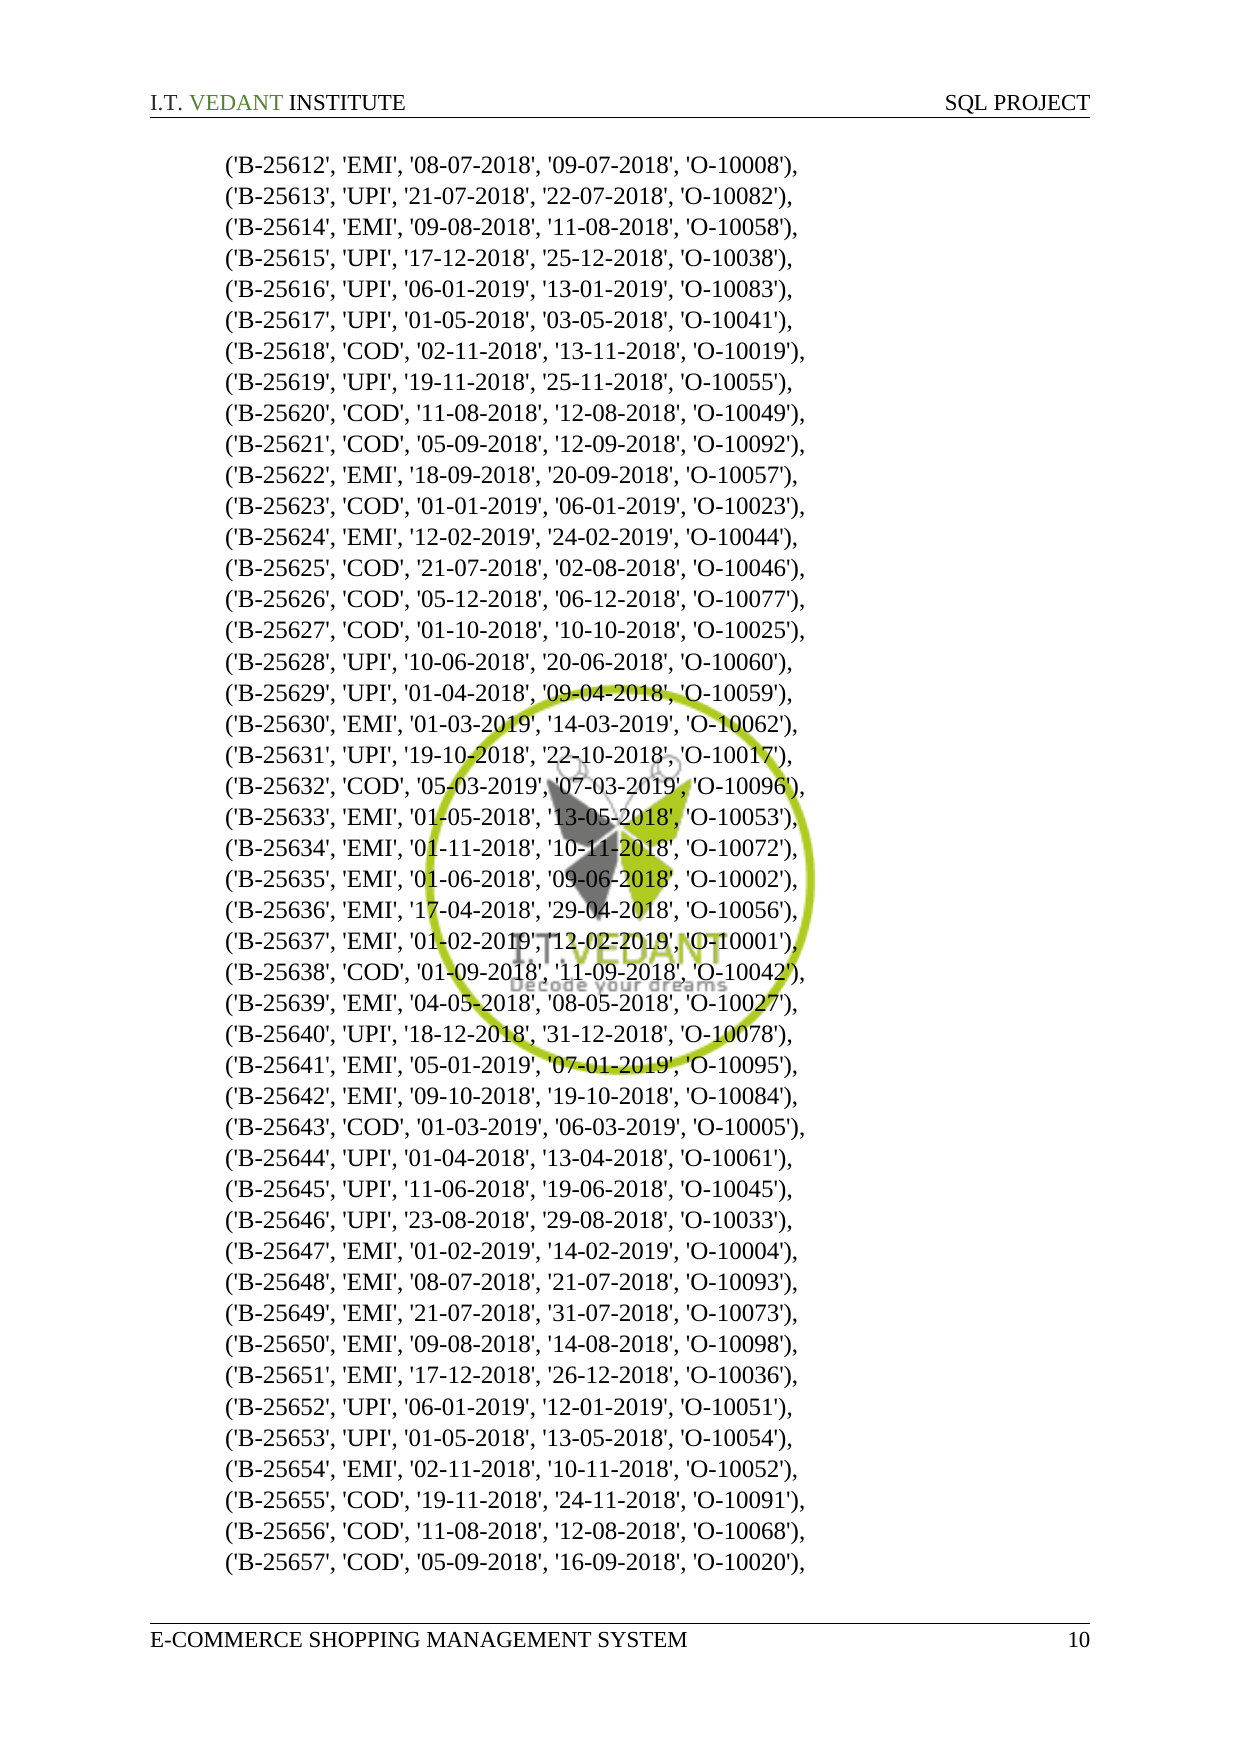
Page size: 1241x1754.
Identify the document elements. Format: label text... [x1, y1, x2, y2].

text ('B-25653', 'UPI', '01-05-2018', '13-05-2018', 'O-10054'), [150, 1423, 1090, 1451]
text ('B-25622', 'EMI', '18-09-2018', '20-09-2018', 'O-10057'), [150, 460, 1090, 489]
text ('B-25620', 'COD', '11-08-2018', '12-08-2018', 'O-10049'), [150, 398, 1090, 427]
text ('B-25616', 'UPI', '06-01-2019', '13-01-2019', 'O-10083'), [150, 274, 1090, 303]
text ('B-25628', 'UPI', '10-06-2018', '20-06-2018', 'O-10060'), [150, 647, 1090, 675]
text ('B-25637', 'EMI', '01-02-2019', '12-02-2019', 'O-10001'), [150, 926, 1090, 955]
text ('B-25650', 'EMI', '09-08-2018', '14-08-2018', 'O-10098'), [150, 1329, 1090, 1358]
text ('B-25630', 'EMI', '01-03-2019', '14-03-2019', 'O-10062'), [150, 709, 1090, 737]
text ('B-25617', 'UPI', '01-05-2018', '03-05-2018', 'O-10041'), [150, 305, 1090, 334]
text ('B-25642', 'EMI', '09-10-2018', '19-10-2018', 'O-10084'), [150, 1081, 1090, 1110]
text ('B-25643', 'COD', '01-03-2019', '06-03-2019', 'O-10005'), [150, 1112, 1090, 1141]
text ('B-25656', 'COD', '11-08-2018', '12-08-2018', 'O-10068'), [150, 1516, 1090, 1544]
text ('B-25615', 'UPI', '17-12-2018', '25-12-2018', 'O-10038'), [150, 243, 1090, 272]
text ('B-25613', 'UPI', '21-07-2018', '22-07-2018', 'O-10082'), [150, 181, 1090, 210]
text ('B-25614', 'EMI', '09-08-2018', '11-08-2018', 'O-10058'), [150, 212, 1090, 241]
text ('B-25636', 'EMI', '17-04-2018', '29-04-2018', 'O-10056'), [150, 895, 1090, 924]
text ('B-25619', 'UPI', '19-11-2018', '25-11-2018', 'O-10055'), [150, 367, 1090, 396]
text ('B-25649', 'EMI', '21-07-2018', '31-07-2018', 'O-10073'), [150, 1298, 1090, 1327]
text ('B-25638', 'COD', '01-09-2018', '11-09-2018', 'O-10042'), [150, 957, 1090, 986]
text ('B-25626', 'COD', '05-12-2018', '06-12-2018', 'O-10077'), [150, 584, 1090, 613]
text ('B-25621', 'COD', '05-09-2018', '12-09-2018', 'O-10092'), [150, 429, 1090, 458]
text ('B-25623', 'COD', '01-01-2019', '06-01-2019', 'O-10023'), [150, 491, 1090, 520]
text ('B-25634', 'EMI', '01-11-2018', '10-11-2018', 'O-10072'), [150, 833, 1090, 862]
text ('B-25624', 'EMI', '12-02-2019', '24-02-2019', 'O-10044'), [150, 522, 1090, 551]
text ('B-25652', 'UPI', '06-01-2019', '12-01-2019', 'O-10051'), [150, 1392, 1090, 1420]
text ('B-25639', 'EMI', '04-05-2018', '08-05-2018', 'O-10027'), [150, 988, 1090, 1017]
text ('B-25657', 'COD', '05-09-2018', '16-09-2018', 'O-10020'), [150, 1547, 1090, 1576]
text ('B-25629', 'UPI', '01-04-2018', '09-04-2018', 'O-10059'), [150, 678, 1090, 706]
text ('B-25632', 'COD', '05-03-2019', '07-03-2019', 'O-10096'), [150, 771, 1090, 799]
text ('B-25641', 'EMI', '05-01-2019', '07-01-2019', 'O-10095'), [150, 1050, 1090, 1079]
text ('B-25640', 'UPI', '18-12-2018', '31-12-2018', 'O-10078'), [150, 1019, 1090, 1048]
text ('B-25633', 'EMI', '01-05-2018', '13-05-2018', 'O-10053'), [150, 802, 1090, 831]
text ('B-25631', 'UPI', '19-10-2018', '22-10-2018', 'O-10017'), [150, 740, 1090, 768]
text ('B-25651', 'EMI', '17-12-2018', '26-12-2018', 'O-10036'), [150, 1361, 1090, 1389]
text ('B-25646', 'UPI', '23-08-2018', '29-08-2018', 'O-10033'), [150, 1205, 1090, 1234]
text ('B-25644', 'UPI', '01-04-2018', '13-04-2018', 'O-10061'), [150, 1143, 1090, 1172]
text ('B-25655', 'COD', '19-11-2018', '24-11-2018', 'O-10091'), [150, 1485, 1090, 1513]
text ('B-25635', 'EMI', '01-06-2018', '09-06-2018', 'O-10002'), [150, 864, 1090, 893]
text ('B-25627', 'COD', '01-10-2018', '10-10-2018', 'O-10025'), [150, 616, 1090, 644]
text ('B-25645', 'UPI', '11-06-2018', '19-06-2018', 'O-10045'), [150, 1174, 1090, 1203]
text ('B-25647', 'EMI', '01-02-2019', '14-02-2019', 'O-10004'), [150, 1236, 1090, 1265]
text ('B-25612', 'EMI', '08-07-2018', '09-07-2018', 'O-10008'), [150, 150, 1090, 179]
text ('B-25618', 'COD', '02-11-2018', '13-11-2018', 'O-10019'), [150, 336, 1090, 365]
text ('B-25648', 'EMI', '08-07-2018', '21-07-2018', 'O-10093'), [150, 1267, 1090, 1296]
text ('B-25654', 'EMI', '02-11-2018', '10-11-2018', 'O-10052'), [150, 1454, 1090, 1482]
text ('B-25625', 'COD', '21-07-2018', '02-08-2018', 'O-10046'), [150, 553, 1090, 582]
